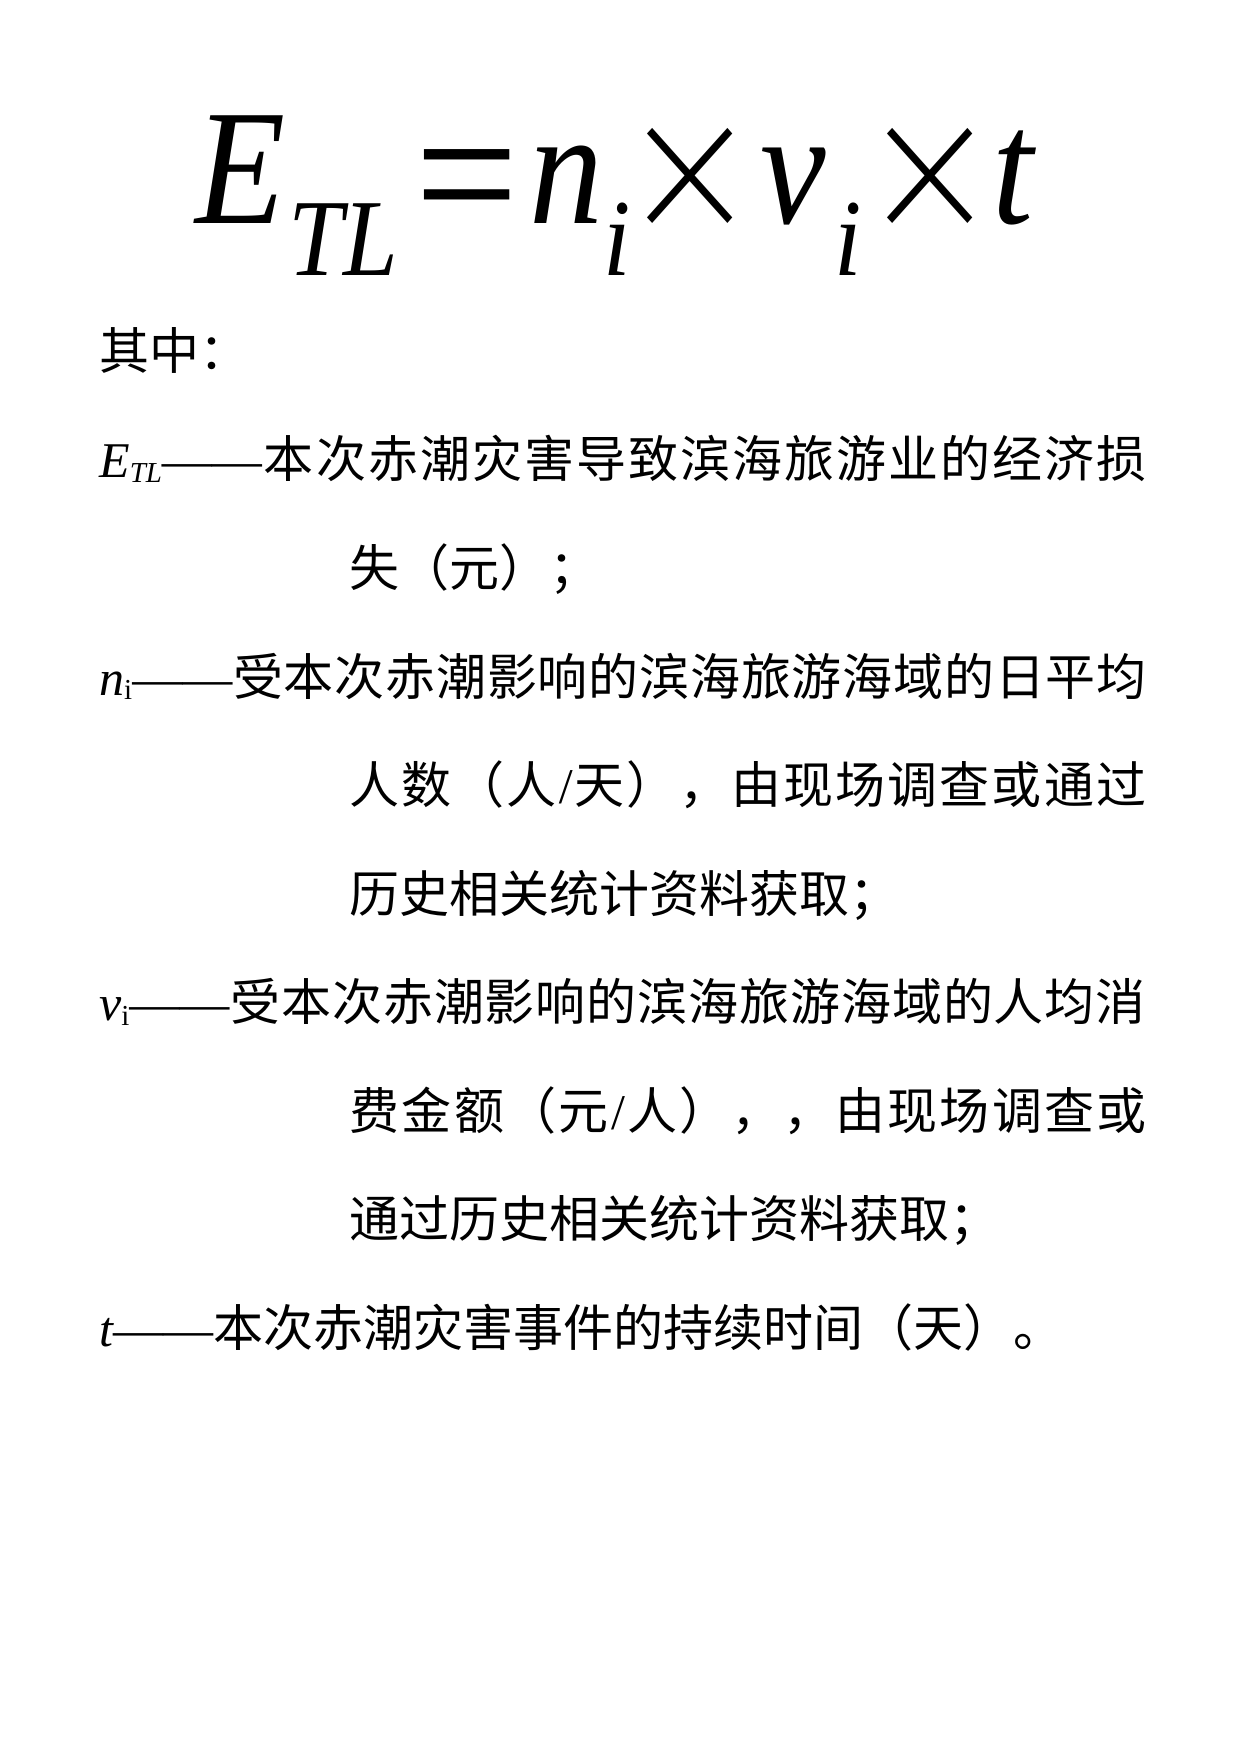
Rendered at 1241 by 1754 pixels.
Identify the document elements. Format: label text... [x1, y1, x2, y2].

text t——本次赤潮灾害事件的持续时间（天）。 [99, 1288, 1147, 1361]
text vi——受本次赤潮影响的滨海旅游海域的人均消费金额（元/人），，由现场调查或通过历史相关统计资料获取； [99, 962, 1147, 1252]
text 其中： [99, 311, 1147, 384]
text ni——受本次赤潮影响的滨海旅游海域的日平均人数（人/天），由现场调查或通过历史相关统计资料获取； [99, 637, 1147, 926]
text ETL——本次赤潮灾害导致滨海旅游业的经济损失（元）； [99, 420, 1147, 601]
